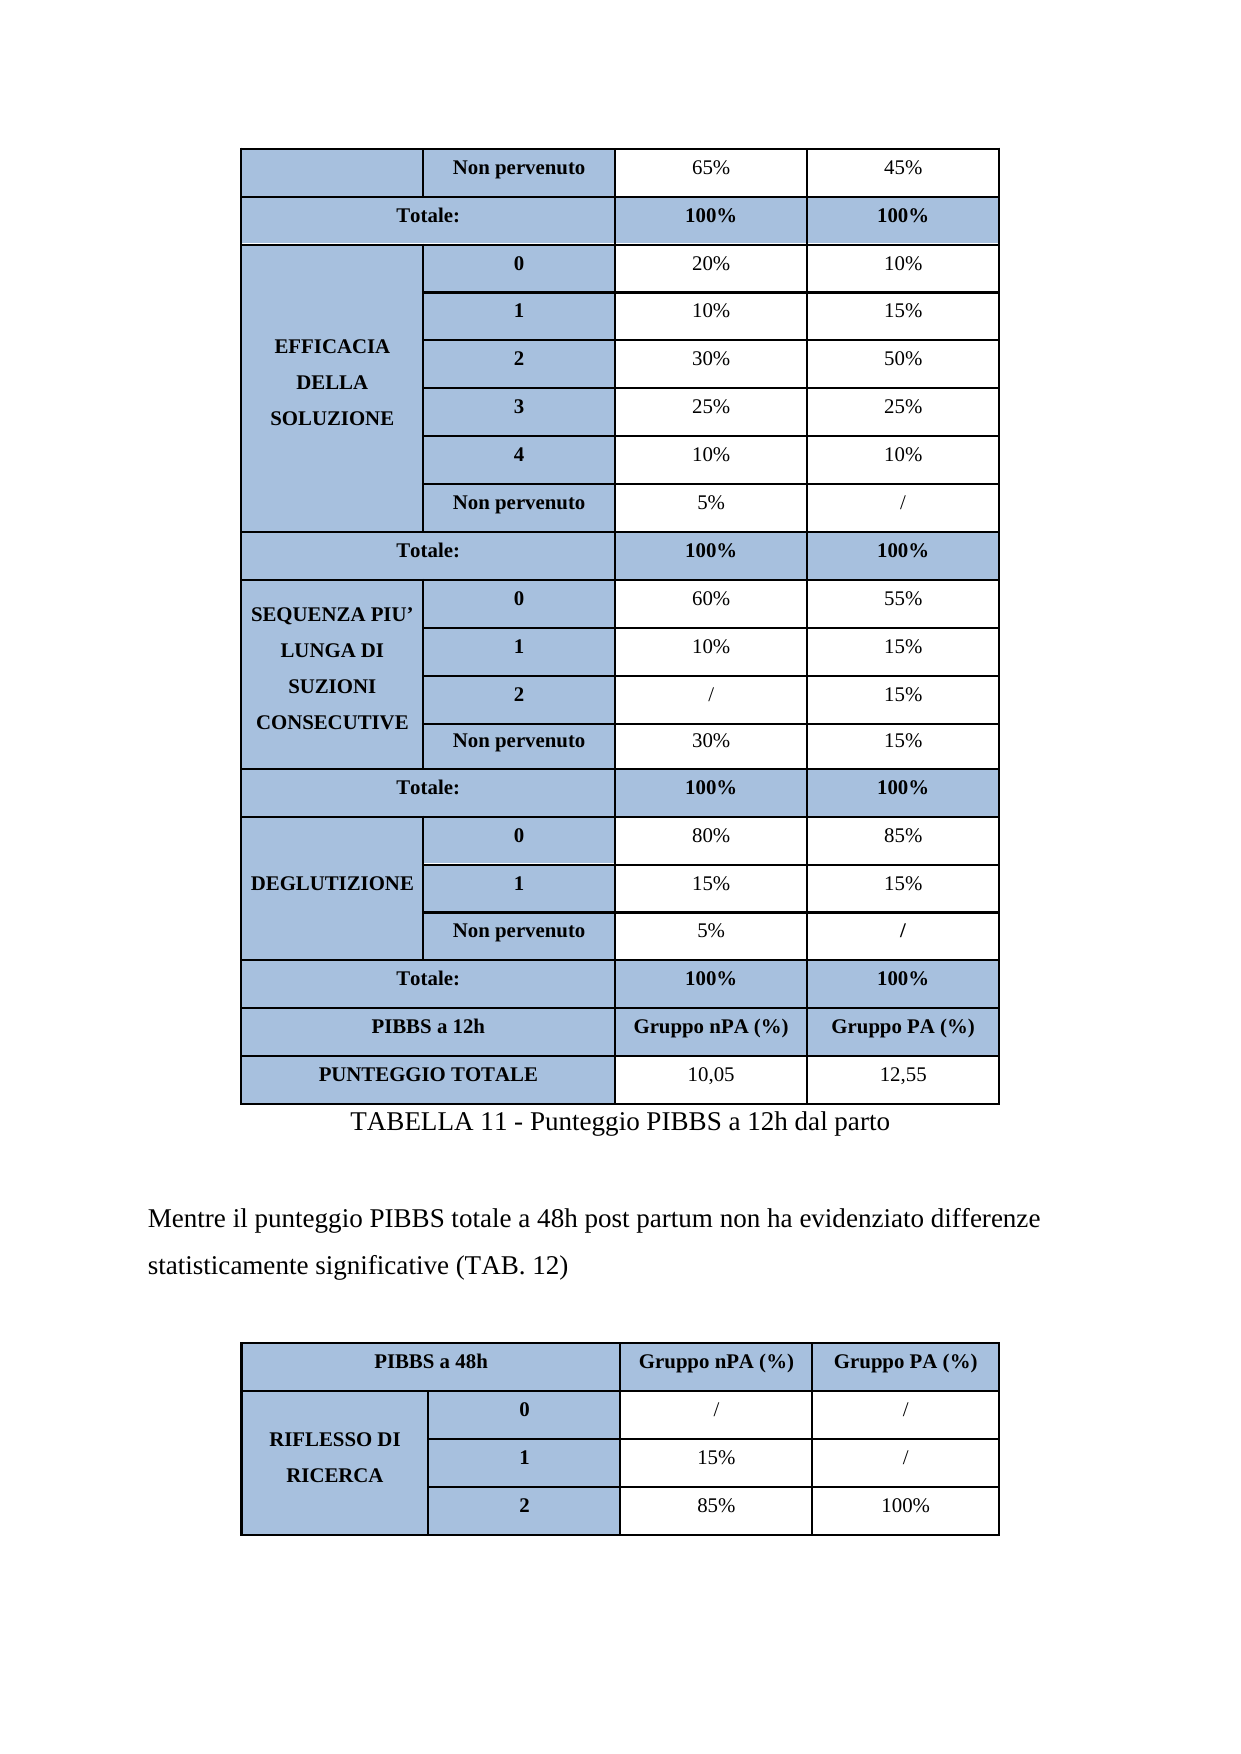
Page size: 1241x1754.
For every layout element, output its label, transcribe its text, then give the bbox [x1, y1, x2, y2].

table_cell 100% [616, 533, 806, 579]
table_cell 15% [616, 866, 806, 911]
table_cell 100% [808, 533, 998, 579]
table_cell 55% [808, 581, 998, 627]
table_cell 30% [616, 725, 806, 768]
text TABELLA 11 - Punteggio PIBBS a 12h dal parto [148, 1105, 1092, 1136]
table_cell 1 [429, 1440, 619, 1486]
table_cell PUNTEGGIO TOTALE [242, 1057, 614, 1103]
table_cell 1 [424, 629, 614, 675]
table_cell 10% [616, 629, 806, 675]
table_cell 100% [813, 1488, 998, 1534]
table_cell 25% [616, 389, 806, 435]
table_cell 10% [808, 437, 998, 483]
table_cell RIFLESSO DI RICERCA [243, 1392, 427, 1534]
table_cell 15% [808, 294, 998, 339]
table_cell / [813, 1392, 998, 1438]
table_cell 60% [616, 581, 806, 627]
table_cell Totale: [242, 533, 614, 579]
table_cell Non pervenuto [424, 725, 614, 768]
table_cell EFFICACIA DELLA SOLUZIONE [242, 246, 422, 531]
table_cell 25% [808, 389, 998, 435]
table_cell 5% [616, 914, 806, 959]
table_cell SEQUENZA PIU’ LUNGA DI SUZIONI CONSECUTIVE [242, 581, 422, 768]
table_cell 0 [424, 818, 614, 863]
table_cell 10% [808, 246, 998, 291]
table_cell / [621, 1392, 811, 1438]
table_cell Totale: [242, 770, 614, 816]
table_cell Non pervenuto [424, 150, 614, 196]
table_cell DEGLUTIZIONE [242, 818, 422, 959]
table_cell 15% [808, 629, 998, 675]
table_cell Totale: [242, 198, 614, 243]
table_header Gruppo nPA (%) [621, 1344, 811, 1390]
table_cell 10% [616, 294, 806, 339]
table_cell 5% [616, 485, 806, 531]
text Mentre il punteggio PIBBS totale a 48h post partum non ha evidenziato differenze statisticamente significative (TAB. 12) [148, 1202, 1092, 1280]
table_cell / [808, 485, 998, 531]
table_cell 0 [429, 1392, 619, 1438]
table_cell 10,05 [616, 1057, 806, 1103]
table_cell 100% [808, 198, 998, 243]
table_cell 100% [808, 961, 998, 1007]
table_cell 2 [424, 341, 614, 387]
table_cell 50% [808, 341, 998, 387]
table_cell 15% [808, 677, 998, 723]
table_cell 15% [808, 866, 998, 911]
table_cell 80% [616, 818, 806, 863]
table_cell 1 [424, 866, 614, 911]
table_header Gruppo PA (%) [813, 1344, 998, 1390]
table_cell 15% [808, 725, 998, 768]
table_cell Gruppo PA (%) [808, 1009, 998, 1055]
table_cell 4 [424, 437, 614, 483]
table_cell 45% [808, 150, 998, 196]
table_cell 1 [424, 294, 614, 339]
table_cell 3 [424, 389, 614, 435]
table_cell 30% [616, 341, 806, 387]
table_cell 100% [616, 770, 806, 816]
table_cell 20% [616, 246, 806, 291]
table_cell 2 [424, 677, 614, 723]
table_cell 0 [424, 246, 614, 291]
table_cell / [808, 914, 998, 959]
table_cell 12,55 [808, 1057, 998, 1103]
table_header PIBBS a 48h [243, 1344, 619, 1390]
table_cell / [813, 1440, 998, 1486]
table_cell 65% [616, 150, 806, 196]
table_cell PIBBS a 12h [242, 1009, 614, 1055]
table_cell 10% [616, 437, 806, 483]
table_cell 85% [808, 818, 998, 863]
table_cell 2 [429, 1488, 619, 1534]
table_cell 0 [424, 581, 614, 627]
table_cell 100% [616, 198, 806, 243]
table_cell 100% [808, 770, 998, 816]
table_cell 15% [621, 1440, 811, 1486]
table_cell 100% [616, 961, 806, 1007]
table_cell 85% [621, 1488, 811, 1534]
table_cell Gruppo nPA (%) [616, 1009, 806, 1055]
table_cell / [616, 677, 806, 723]
table_cell Non pervenuto [424, 914, 614, 959]
table_cell Non pervenuto [424, 485, 614, 531]
table_cell Totale: [242, 961, 614, 1007]
